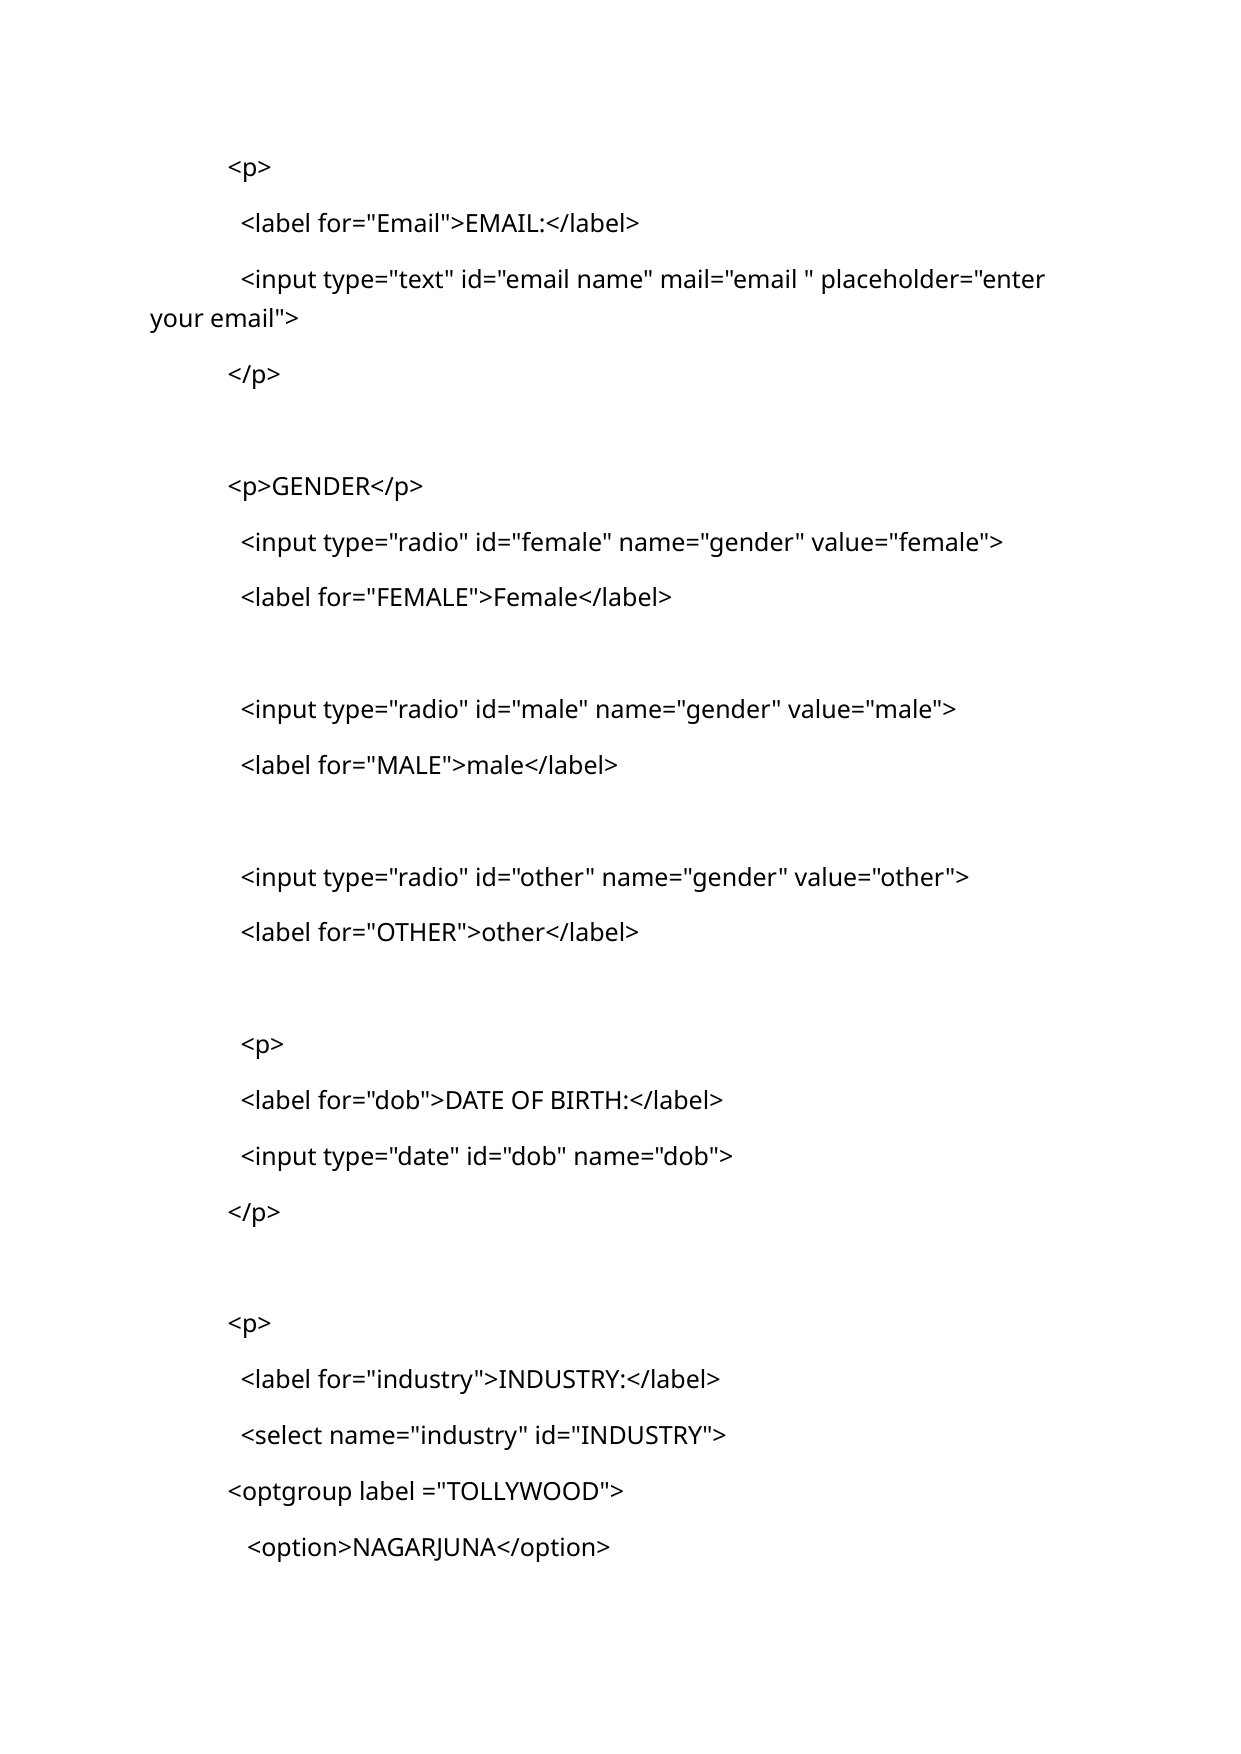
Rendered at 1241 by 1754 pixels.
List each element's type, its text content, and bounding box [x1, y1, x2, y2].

text <p> [150, 1306, 1090, 1340]
text <label for="OTHER">other</label> [150, 915, 1090, 949]
text <label for="FEMALE">Female</label> [150, 580, 1090, 614]
text <option>NAGARJUNA</option> [150, 1529, 1090, 1563]
text <input type="radio" id="male" name="gender" value="male"> [150, 692, 1090, 726]
text <p> [150, 150, 1090, 184]
text <input type="radio" id="female" name="gender" value="female"> [150, 524, 1090, 558]
text <input type="date" id="dob" name="dob"> [150, 1138, 1090, 1172]
text <label for="dob">DATE OF BIRTH:</label> [150, 1082, 1090, 1117]
text <label for="MALE">male</label> [150, 747, 1090, 782]
text <p>GENDER</p> [150, 468, 1090, 502]
text <input type="radio" id="other" name="gender" value="other"> [150, 859, 1090, 893]
text <optgroup label ="TOLLYWOOD"> [150, 1473, 1090, 1507]
text <p> [150, 1027, 1090, 1061]
text </p> [150, 357, 1090, 391]
text <select name="industry" id="INDUSTRY"> [150, 1417, 1090, 1452]
text <label for="Email">EMAIL:</label> [150, 206, 1090, 240]
text </p> [150, 1194, 1090, 1228]
text <input type="text" id="email name" mail="email " placeholder="enter your email"> [150, 262, 1090, 335]
text <label for="industry">INDUSTRY:</label> [150, 1362, 1090, 1396]
